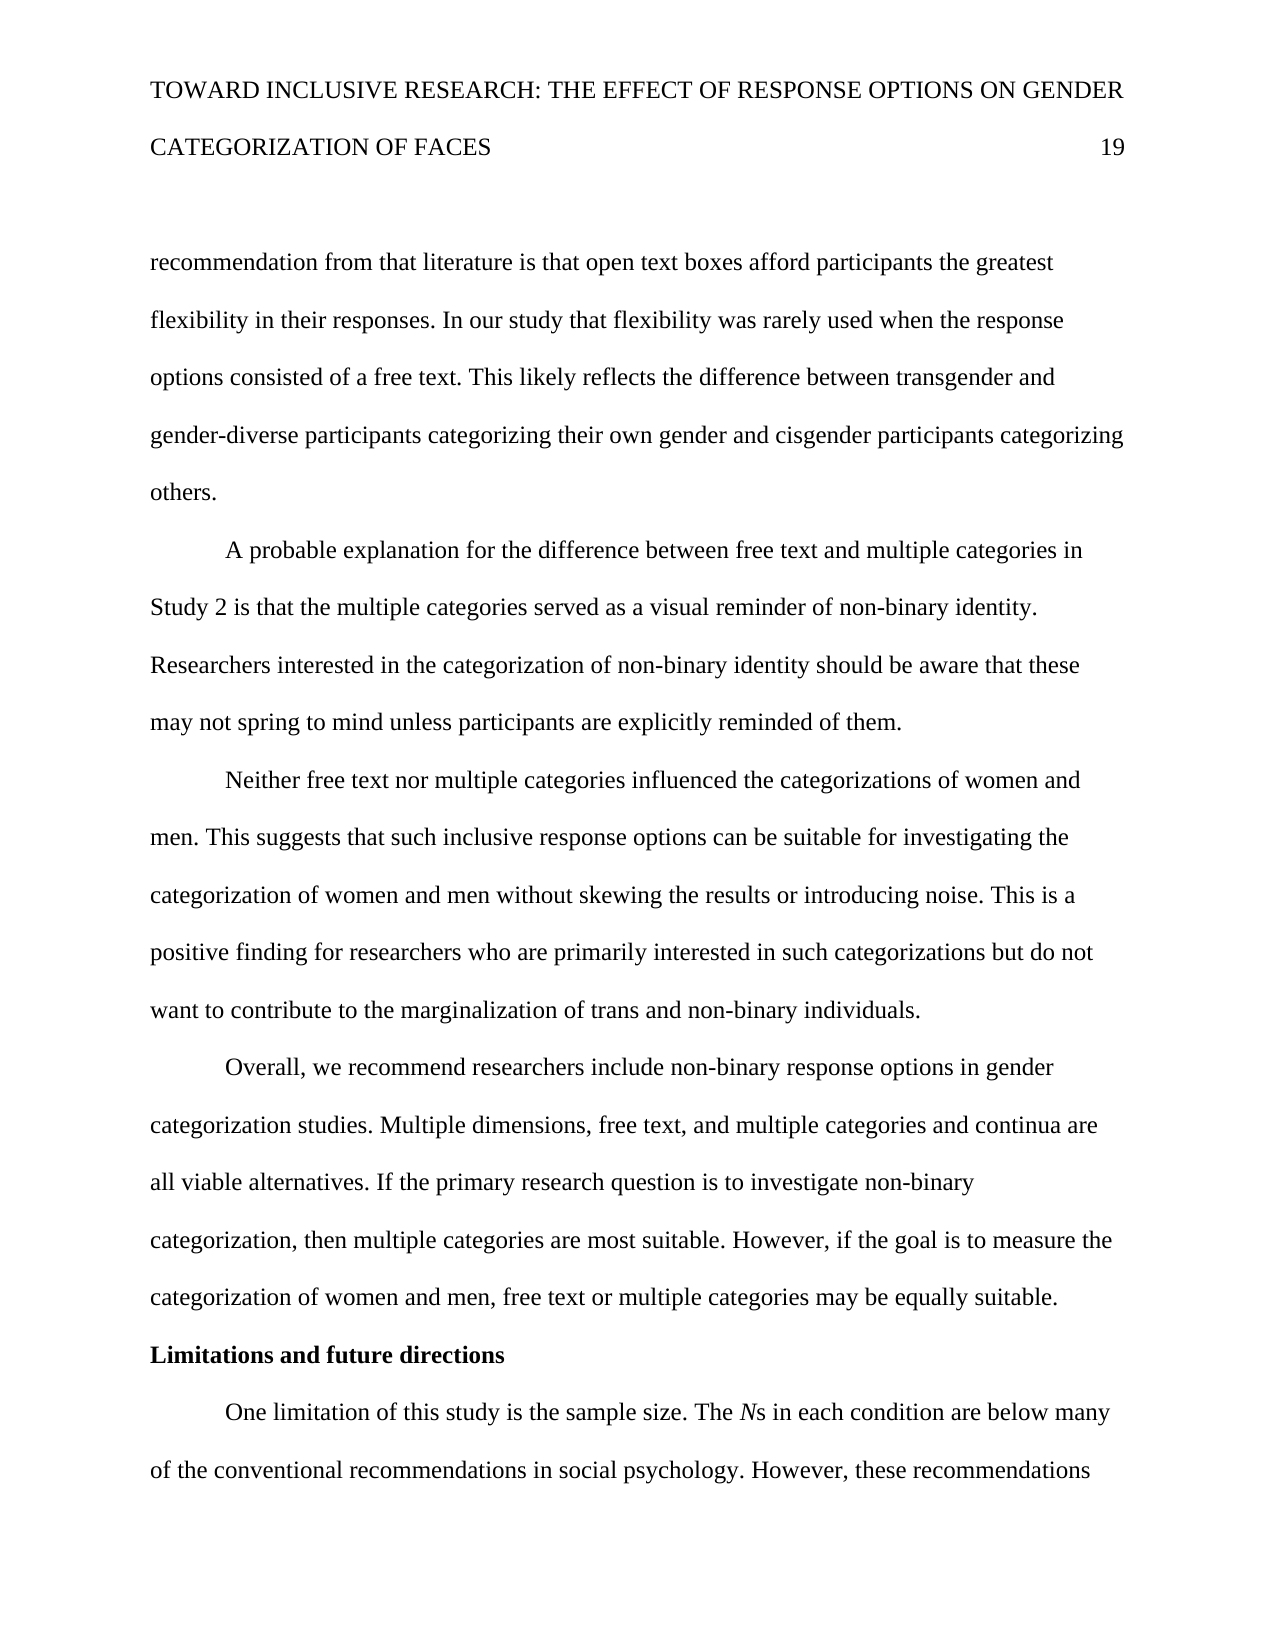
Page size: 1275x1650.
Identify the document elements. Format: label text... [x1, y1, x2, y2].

text Overall, we recommend researchers include non-binary response options in gender categorization studies. Multiple dimensions, free text, and multiple categories and continua are all viable alternatives. If the primary research question is to investigate non-binary categorization, then multiple categories are most suitable. However, if the goal is to measure the categorization of women and men, free text or multiple categories may be equally suitable. [150, 1052, 1125, 1311]
text A probable explanation for the difference between free text and multiple categories in Study 2 is that the multiple categories served as a visual reminder of non-binary identity. Researchers interested in the categorization of non-binary identity should be aware that these may not spring to mind unless participants are explicitly reminded of them. [150, 535, 1125, 736]
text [150, 247, 1125, 506]
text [150, 1397, 1125, 1484]
text Neither free text nor multiple categories influenced the categorizations of women and men. This suggests that such inclusive response options can be suitable for investigating the categorization of women and men without skewing the results or introducing noise. This is a positive finding for researchers who are primarily interested in such categorizations but do not want to contribute to the marginalization of trans and non-binary individuals. [150, 765, 1125, 1024]
subtitle Limitations and future directions [150, 1340, 1125, 1369]
